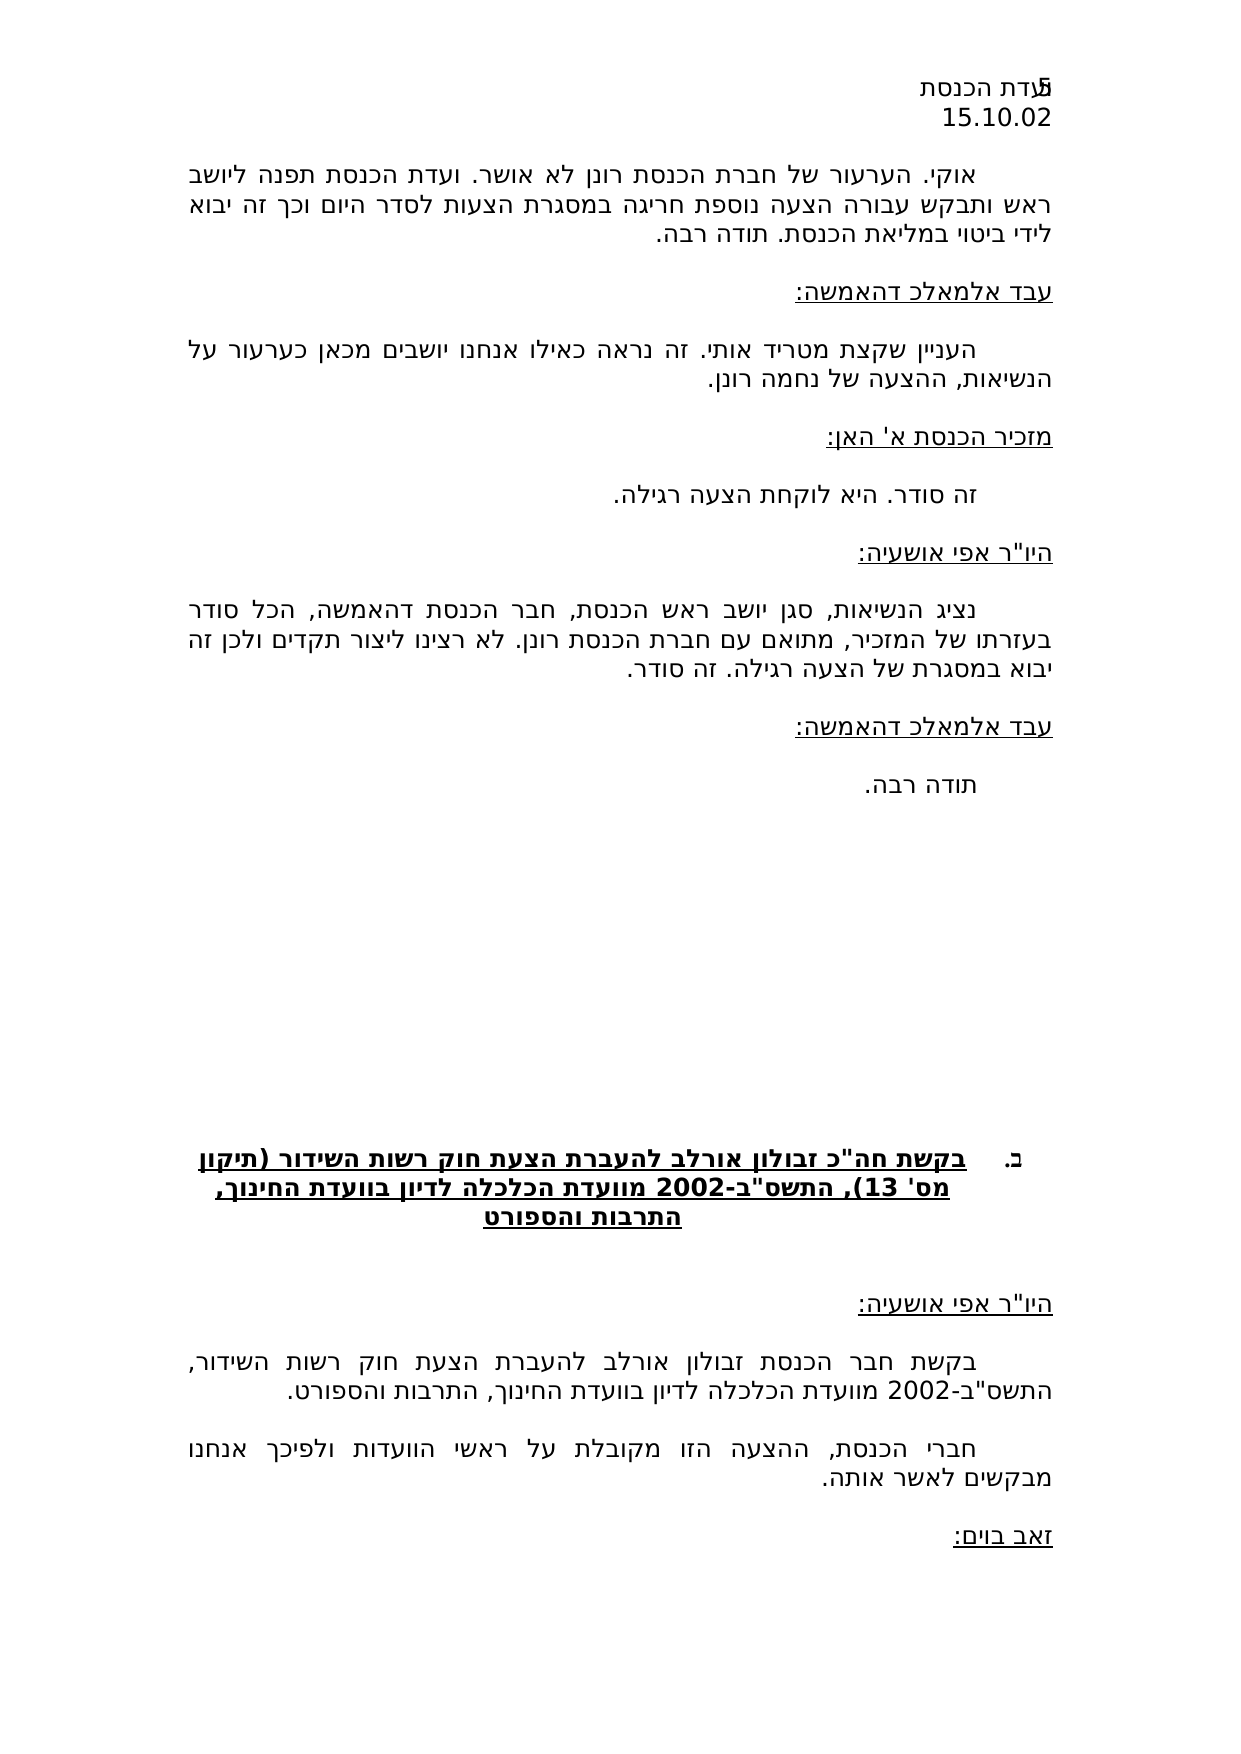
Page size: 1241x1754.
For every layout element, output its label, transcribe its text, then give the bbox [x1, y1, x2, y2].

text היו"ר אפי אושעיה: [187, 1289, 1053, 1318]
text היו"ר אפי אושעיה: [187, 538, 1053, 567]
text העניין שקצת מטריד אותי. זה נראה כאילו אנחנו יושבים מכאן כערעור על הנשיאות, ההצעה של נחמה רונן. [187, 335, 1053, 393]
text זאב בוים: [187, 1521, 1053, 1550]
text תודה רבה. [187, 770, 1053, 799]
text בקשת חבר הכנסת זבולון אורלב להעברת הצעת חוק רשות השידור, התשס"ב-2002 מוועדת הכלכלה לדיון בוועדת החינוך, התרבות והספורט. [187, 1347, 1053, 1405]
text נציג הנשיאות, סגן יושב ראש הכנסת, חבר הכנסת דהאמשה, הכל סודר בעזרתו של המזכיר, מתואם עם חברת הכנסת רונן. לא רצינו ליצור תקדים ולכן זה יבוא במסגרת של הצעה רגילה. זה סודר. [187, 596, 1053, 683]
text אוקי. הערעור של חברת הכנסת רונן לא אושר. ועדת הכנסת תפנה ליושב ראש ותבקש עבורה הצעה נוספת חריגה במסגרת הצעות לסדר היום וכך זה יבוא לידי ביטוי במליאת הכנסת. תודה רבה. [187, 161, 1053, 248]
text מזכיר הכנסת א' האן: [187, 422, 1053, 451]
text עבד אלמאלכ דהאמשה: [187, 277, 1053, 306]
text זה סודר. היא לוקחת הצעה רגילה. [187, 480, 1053, 509]
text חברי הכנסת, ההצעה הזו מקובלת על ראשי הוועדות ולפיכך אנחנו מבקשים לאשר אותה. [187, 1434, 1053, 1492]
list בקשת חה"כ זבולון אורלב להעברת הצעת חוק רשות השידור (תיקון מס' 13), התשס"ב-2002 מוועדת הכלכלה לדיון בוועדת החינוך, התרבות והספורט [187, 1144, 1015, 1232]
text עבד אלמאלכ דהאמשה: [187, 712, 1053, 741]
